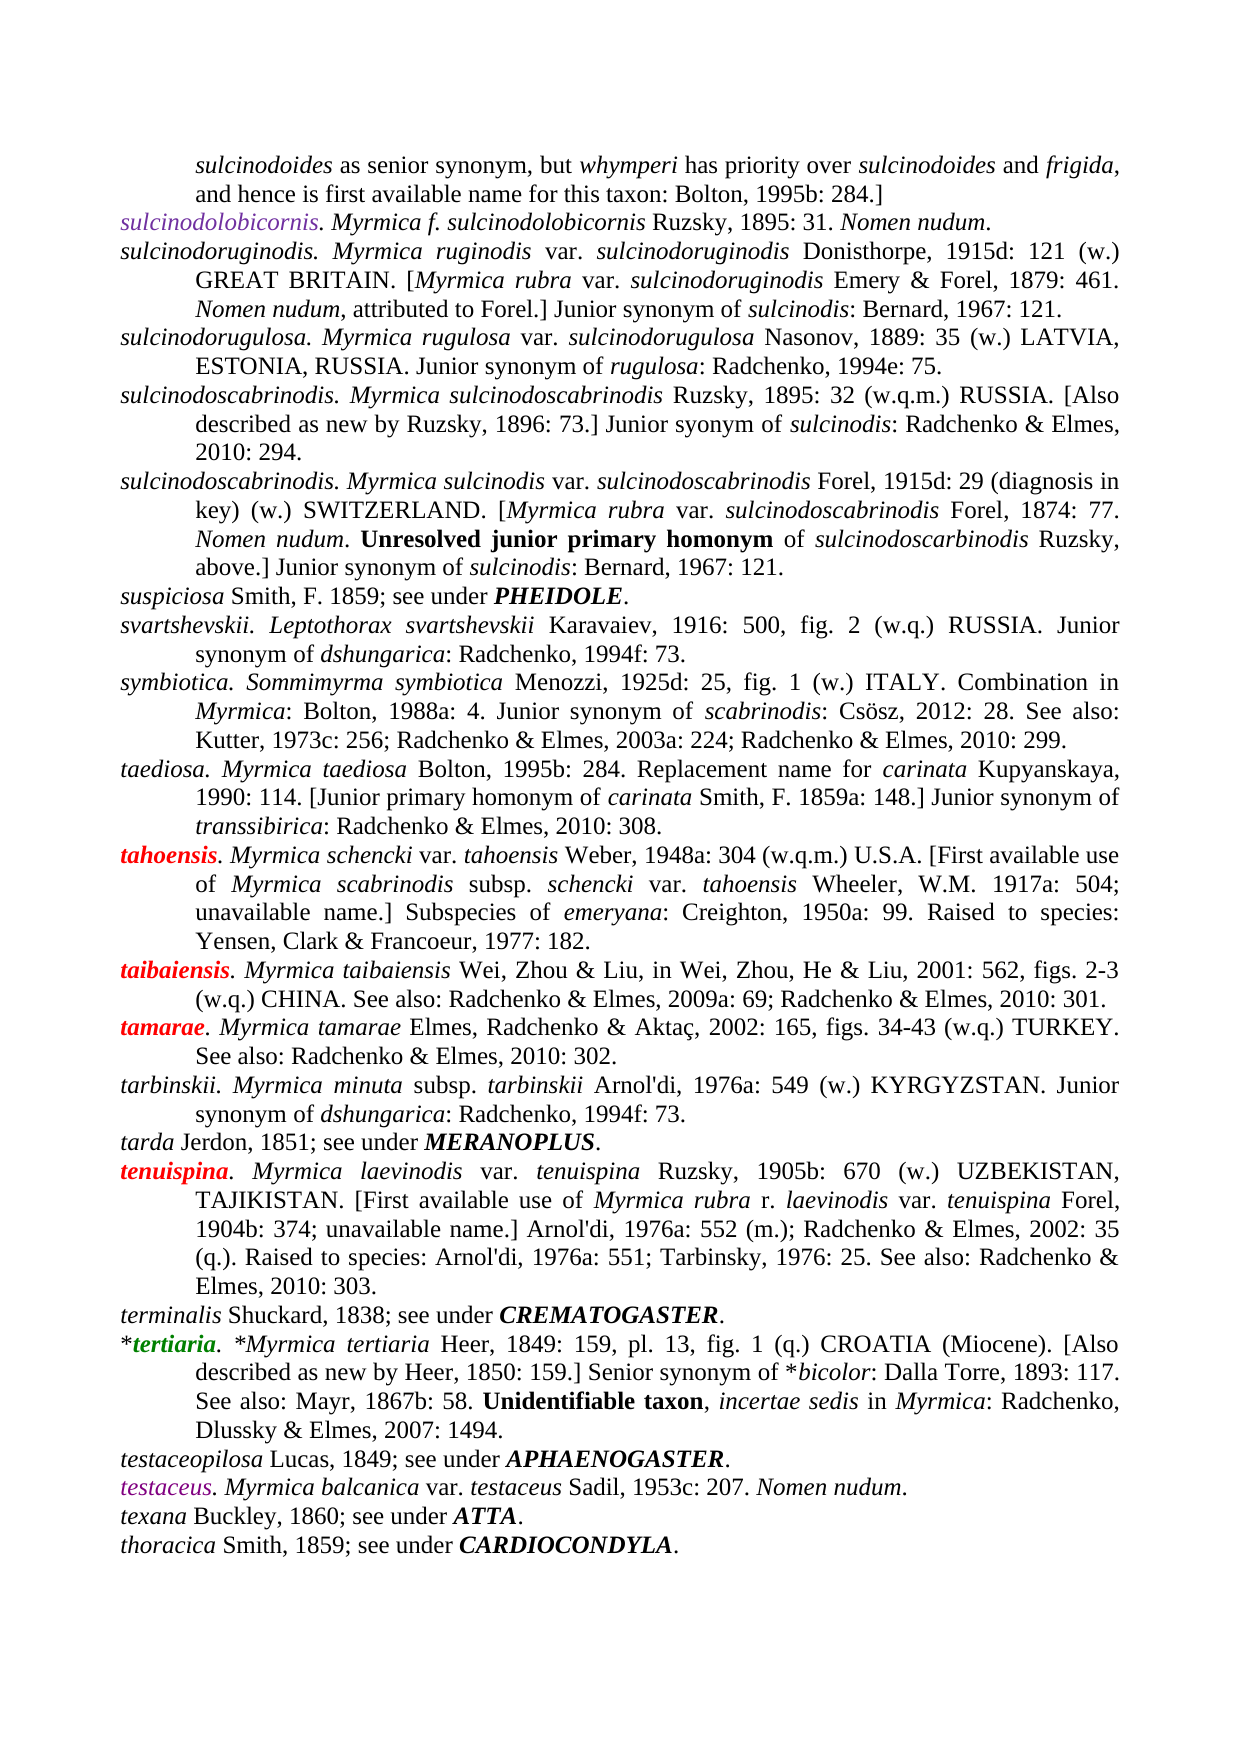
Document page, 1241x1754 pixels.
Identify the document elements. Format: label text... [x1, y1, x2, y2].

text taediosa. Myrmica taediosa Bolton, 1995b: 284. Replacement name for carinata Kupyanskaya, 1990: 114. [Junior primary homonym of carinata Smith, F. 1859a: 148.] Junior synonym of transsibirica: Radchenko & Elmes, 2010: 308. [120, 754, 1120, 840]
text sulcinodoscabrinodis. Myrmica sulcinodis var. sulcinodoscabrinodis Forel, 1915d: 29 (diagnosis in key) (w.) SWITZERLAND. [Myrmica rubra var. sulcinodoscabrinodis Forel, 1874: 77. Nomen nudum. Unresolved junior primary homonym of sulcinodoscarbinodis Ruzsky, above.] Junior synonym of sulcinodis: Bernard, 1967: 121. [120, 466, 1120, 581]
text suspiciosa Smith, F. 1859; see under PHEIDOLE. [120, 581, 1120, 610]
text terminalis Shuckard, 1838; see under CREMATOGASTER. [120, 1300, 1120, 1329]
text testaceopilosa Lucas, 1849; see under APHAENOGASTER. [120, 1444, 1120, 1472]
text thoracica Smith, 1859; see under CARDIOCONDYLA. [120, 1530, 1120, 1559]
text taibaiensis. Myrmica taibaiensis Wei, Zhou & Liu, in Wei, Zhou, He & Liu, 2001: 562, figs. 2-3 (w.q.) CHINA. See also: Radchenko & Elmes, 2009a: 69; Radchenko & Elmes, 2010: 301. [120, 955, 1120, 1012]
text texana Buckley, 1860; see under ATTA. [120, 1501, 1120, 1530]
text sulcinodoruginodis. Myrmica ruginodis var. sulcinodoruginodis Donisthorpe, 1915d: 121 (w.) GREAT BRITAIN. [Myrmica rubra var. sulcinodoruginodis Emery & Forel, 1879: 461. Nomen nudum, attributed to Forel.] Junior synonym of sulcinodis: Bernard, 1967: 121. [120, 236, 1120, 322]
text *tertiaria. *Myrmica tertiaria Heer, 1849: 159, pl. 13, fig. 1 (q.) CROATIA (Miocene). [Also described as new by Heer, 1850: 159.] Senior synonym of *bicolor: Dalla Torre, 1893: 117. See also: Mayr, 1867b: 58. Unidentifiable taxon, incertae sedis in Myrmica: Radchenko, Dlussky & Elmes, 2007: 1494. [120, 1329, 1120, 1444]
text svartshevskii. Leptothorax svartshevskii Karavaiev, 1916: 500, fig. 2 (w.q.) RUSSIA. Junior synonym of dshungarica: Radchenko, 1994f: 73. [120, 610, 1120, 667]
text symbiotica. Sommimyrma symbiotica Menozzi, 1925d: 25, fig. 1 (w.) ITALY. Combination in Myrmica: Bolton, 1988a: 4. Junior synonym of scabrinodis: Csösz, 2012: 28. See also: Kutter, 1973c: 256; Radchenko & Elmes, 2003a: 224; Radchenko & Elmes, 2010: 299. [120, 667, 1120, 754]
text sulcinodolobicornis. Myrmica f. sulcinodolobicornis Ruzsky, 1895: 31. Nomen nudum. [120, 207, 1120, 236]
text sulcinodoscabrinodis. Myrmica sulcinodoscabrinodis Ruzsky, 1895: 32 (w.q.m.) RUSSIA. [Also described as new by Ruzsky, 1896: 73.] Junior syonym of sulcinodis: Radchenko & Elmes, 2010: 294. [120, 380, 1120, 466]
text sulcinodorugulosa. Myrmica rugulosa var. sulcinodorugulosa Nasonov, 1889: 35 (w.) LATVIA, ESTONIA, RUSSIA. Junior synonym of rugulosa: Radchenko, 1994e: 75. [120, 322, 1120, 380]
text tarda Jerdon, 1851; see under MERANOPLUS. [120, 1127, 1120, 1156]
text testaceus. Myrmica balcanica var. testaceus Sadil, 1953c: 207. Nomen nudum. [120, 1472, 1120, 1501]
text tamarae. Myrmica tamarae Elmes, Radchenko & Aktaç, 2002: 165, figs. 34-43 (w.q.) TURKEY. See also: Radchenko & Elmes, 2010: 302. [120, 1012, 1120, 1070]
text tenuispina. Myrmica laevinodis var. tenuispina Ruzsky, 1905b: 670 (w.) UZBEKISTAN, TAJIKISTAN. [First available use of Myrmica rubra r. laevinodis var. tenuispina Forel, 1904b: 374; unavailable name.] Arnol'di, 1976a: 552 (m.); Radchenko & Elmes, 2002: 35 (q.). Raised to species: Arnol'di, 1976a: 551; Tarbinsky, 1976: 25. See also: Radchenko & Elmes, 2010: 303. [120, 1156, 1120, 1300]
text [120, 150, 1120, 207]
text tahoensis. Myrmica schencki var. tahoensis Weber, 1948a: 304 (w.q.m.) U.S.A. [First available use of Myrmica scabrinodis subsp. schencki var. tahoensis Wheeler, W.M. 1917a: 504; unavailable name.] Subspecies of emeryana: Creighton, 1950a: 99. Raised to species: Yensen, Clark & Francoeur, 1977: 182. [120, 840, 1120, 955]
text tarbinskii. Myrmica minuta subsp. tarbinskii Arnol'di, 1976a: 549 (w.) KYRGYZSTAN. Junior synonym of dshungarica: Radchenko, 1994f: 73. [120, 1070, 1120, 1127]
